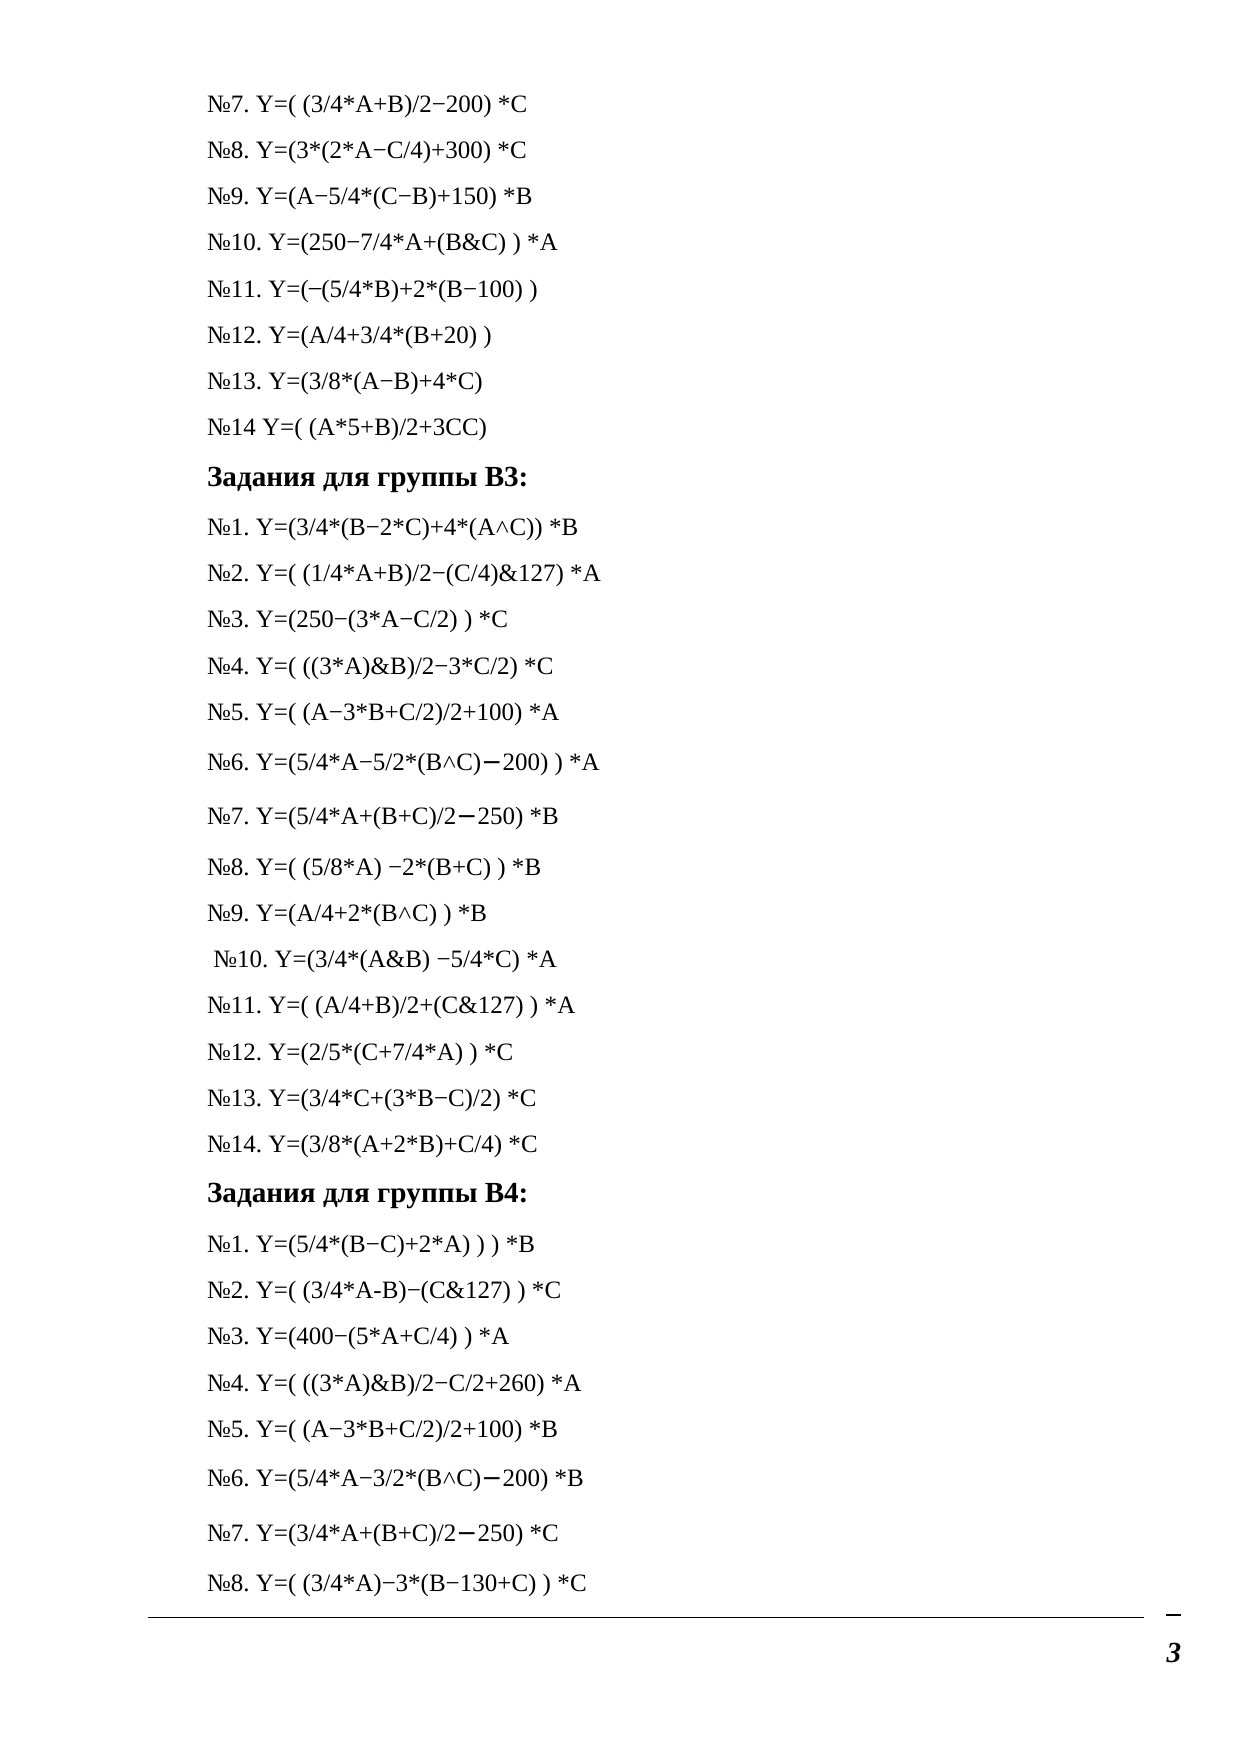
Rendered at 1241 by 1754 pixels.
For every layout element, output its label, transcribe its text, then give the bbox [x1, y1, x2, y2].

list №10. Y=(250−7/4*А+(В&С) ) *A [207, 227, 1181, 256]
list №13. Y=(3/8*(А−В)+4*С) [207, 366, 1181, 395]
list №10. Y=(3/4*(А&В) −5/4*С) *A [207, 944, 1181, 973]
list Задания для группы В4: [207, 1175, 1181, 1209]
list №13. Y=(3/4*С+(3*В−С)/2) *C [207, 1083, 1181, 1112]
list №4. Y=( ((3*А)&В)/2−3*С/2) *C [207, 651, 1181, 679]
list №2. Y=( (1/4*А+В)/2−(С/4)&127) *A [207, 558, 1181, 587]
list №1. Y=(5/4*(В−C)+2*А) ) ) *B [207, 1229, 1181, 1258]
list №14 Y=( (А*5+В)/2+3CС) [207, 412, 1181, 441]
list Задания для группы В3: [207, 459, 1181, 492]
list №5. Y=( (А−3*В+С/2)/2+100) *B [207, 1414, 1181, 1443]
list №14. Y=(3/8*(А+2*В)+С/4) *C [207, 1129, 1181, 1158]
list №3. Y=(400−(5*А+С/4) ) *A [207, 1321, 1181, 1350]
list №2. Y=( (3/4*А-В)−(С&127) ) *C [207, 1275, 1181, 1304]
list №8. Y=(3*(2*А−С/4)+300) *C [207, 135, 1181, 164]
list №8. Y=( (5/8*А) −2*(В+С) ) *B [207, 852, 1181, 880]
list №5. Y=( (А−3*В+С/2)/2+100) *A [207, 697, 1181, 726]
list №7. Y=( (3/4*А+В)/2−200) *C [207, 89, 1181, 117]
list №3. Y=(250−(3*А−С/2) ) *C [207, 604, 1181, 633]
list №12. Y=(А/4+3/4*(В+20) ) [207, 320, 1181, 349]
list №12. Y=(2/5*(С+7/4*А) ) *C [207, 1037, 1181, 1065]
list №7. Y=(3/4*А+(В+С)/2−250) *C [207, 1514, 1181, 1548]
list №1. Y=(3/4*(В−2*C)+4*(А˄С)) *B [207, 512, 1181, 541]
list №4. Y=( ((3*А)&В)/2−С/2+260) *A [207, 1368, 1181, 1396]
list №7. Y=(5/4*А+(В+С)/2−250) *B [207, 797, 1181, 832]
list №9. Y=(А/4+2*(В˄C) ) *B [207, 898, 1181, 927]
list №6. Y=(5/4*А−5/2*(В˄С)−200) ) *A [207, 743, 1181, 777]
list №6. Y=(5/4*А−3/2*(В˄С)−200) *B [207, 1460, 1181, 1494]
list №11. Y=( (А/4+В)/2+(С&127) ) *A [207, 990, 1181, 1019]
list №11. Y=( ̶ (5/4*B)+2*(В−100) ) [207, 274, 1181, 302]
list №9. Y=(А−5/4*(С−В)+150) *B [207, 181, 1181, 210]
list №8. Y=( (3/4*А)−3*(В−130+С) ) *C [207, 1568, 1181, 1597]
